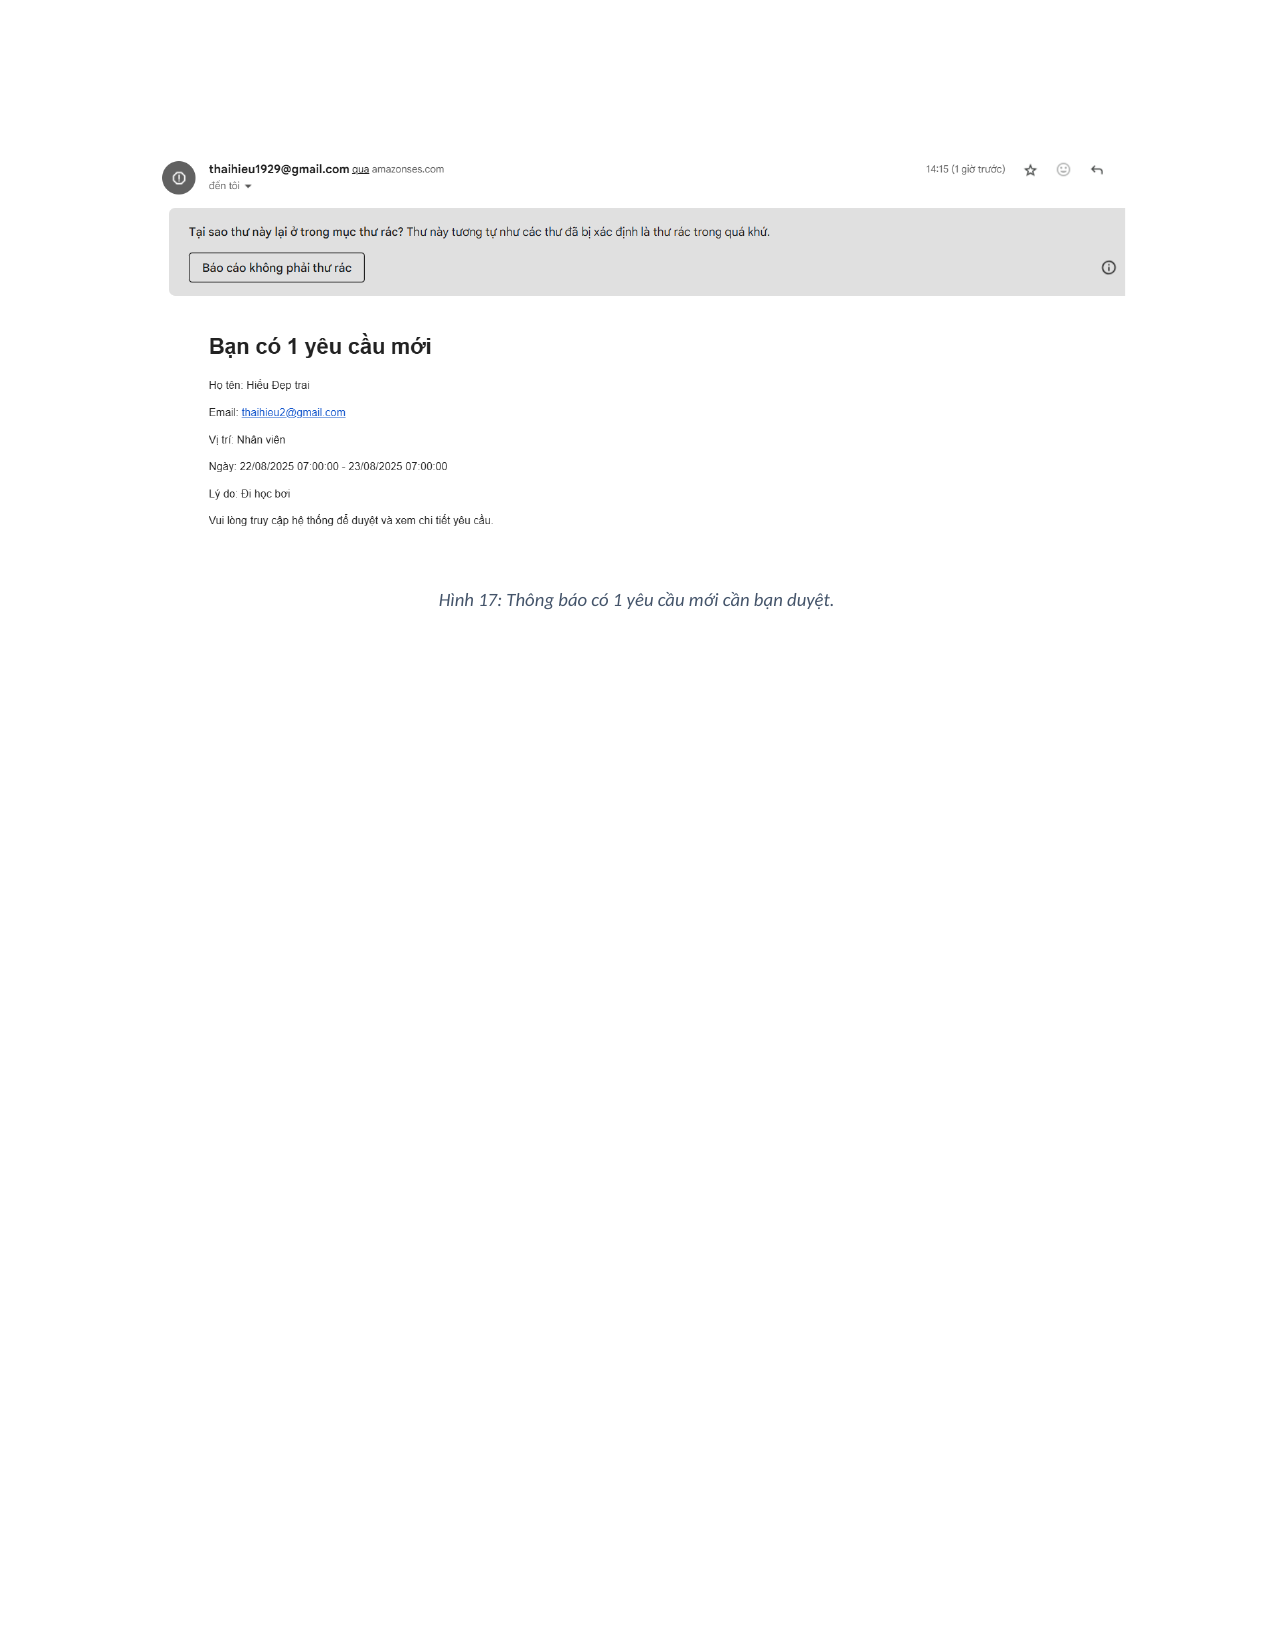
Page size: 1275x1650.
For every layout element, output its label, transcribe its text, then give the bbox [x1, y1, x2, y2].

picture [150, 150, 1125, 567]
text Hình 17: Thông báo có 1 yêu cầu mới cần bạn duyệt. [150, 588, 1125, 611]
